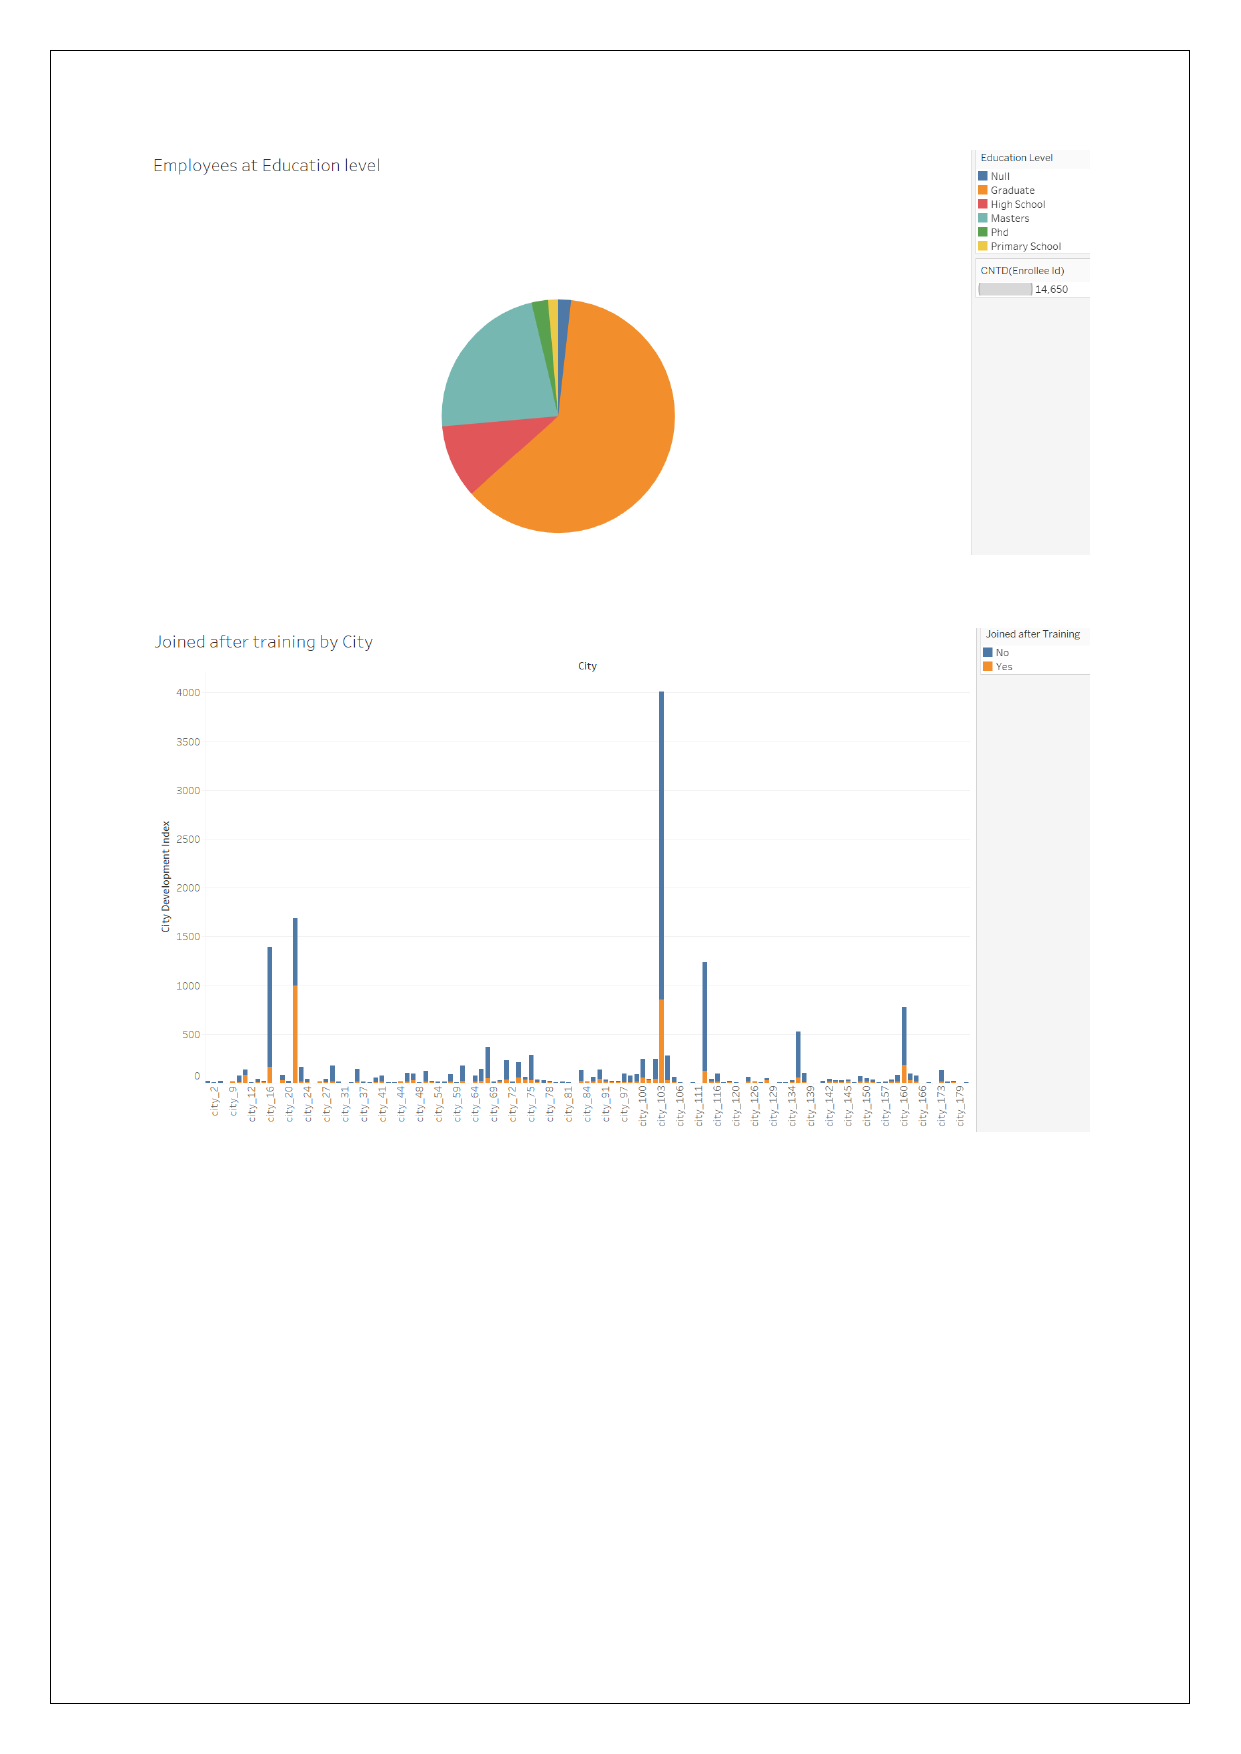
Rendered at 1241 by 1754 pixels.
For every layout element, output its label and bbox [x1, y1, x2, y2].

picture [150, 628, 1090, 1132]
picture [150, 150, 1090, 555]
